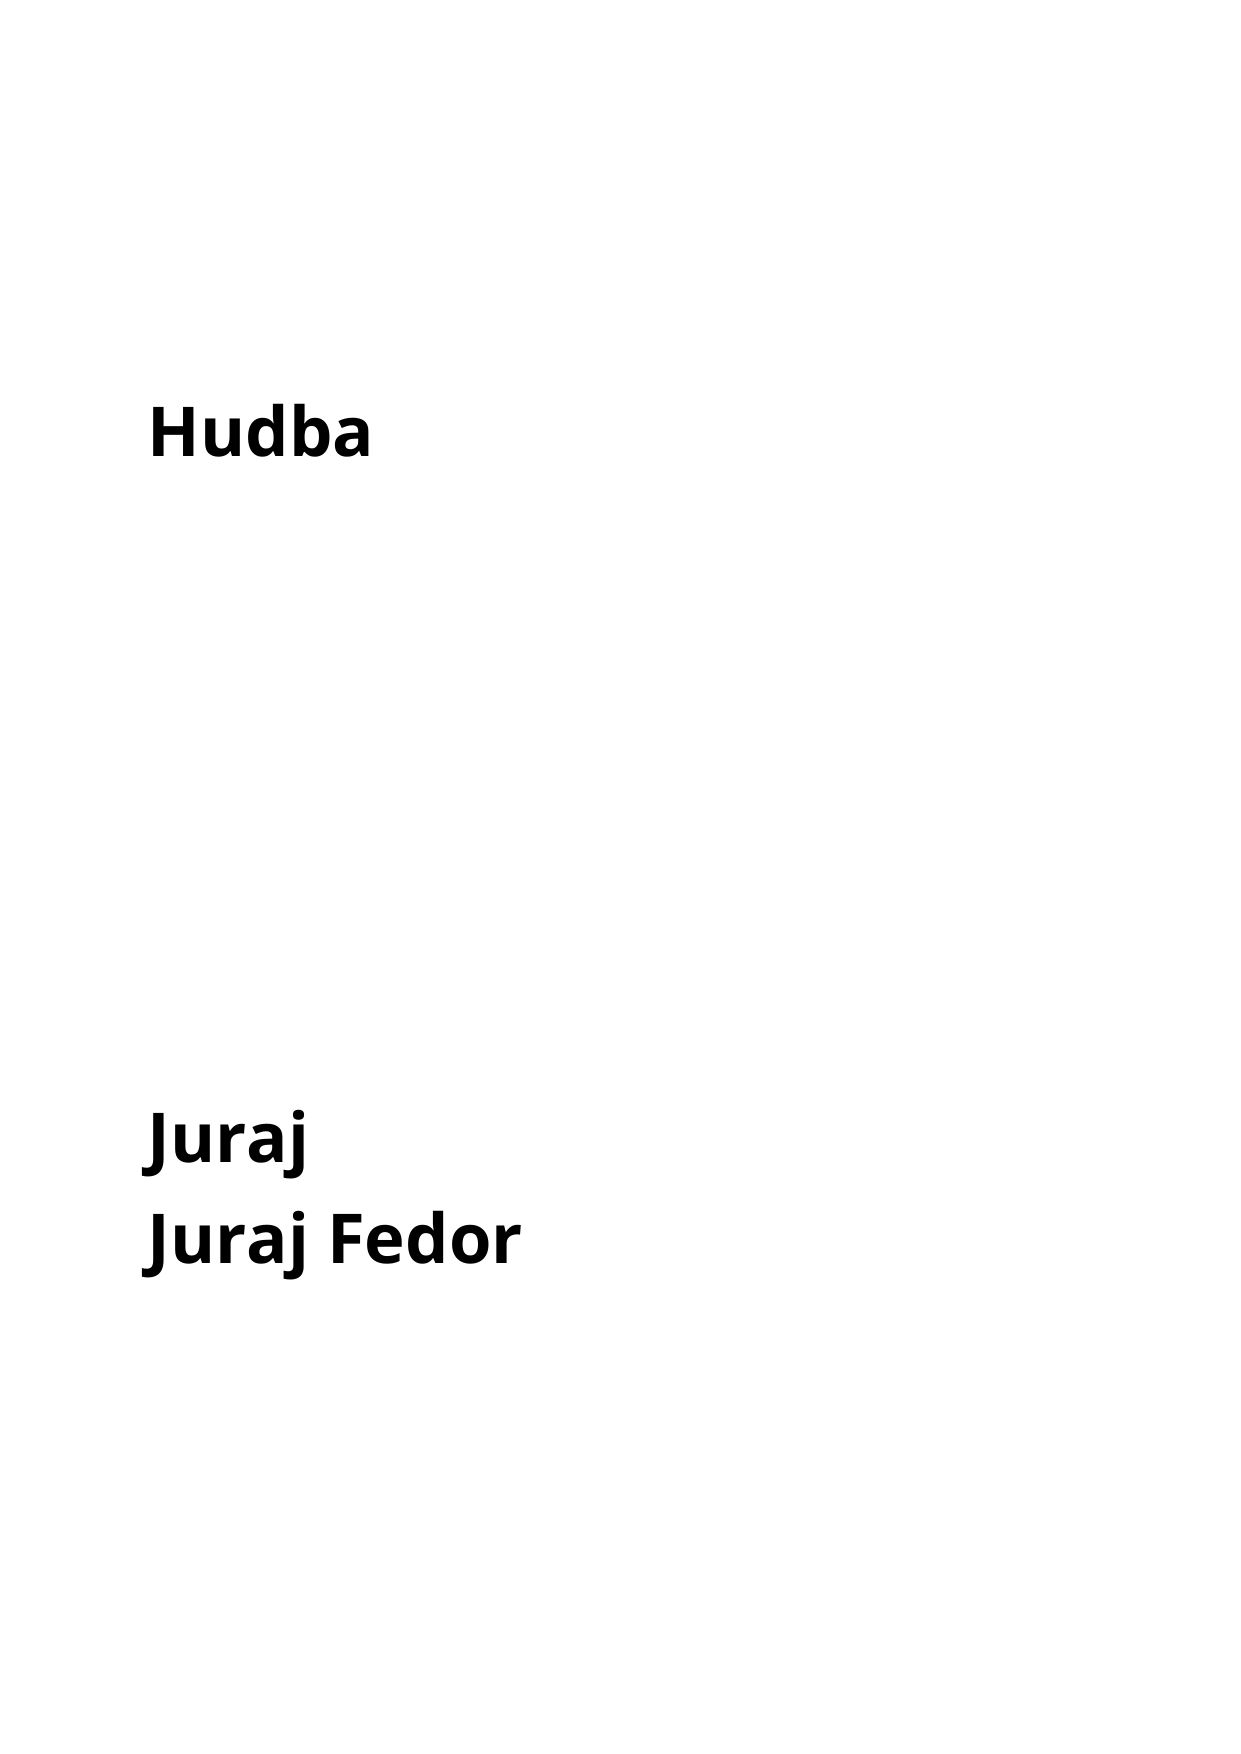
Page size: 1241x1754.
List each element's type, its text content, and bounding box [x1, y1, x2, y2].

text Hudba [148, 383, 1093, 477]
text Juraj Juraj Fedor [148, 1089, 1093, 1284]
